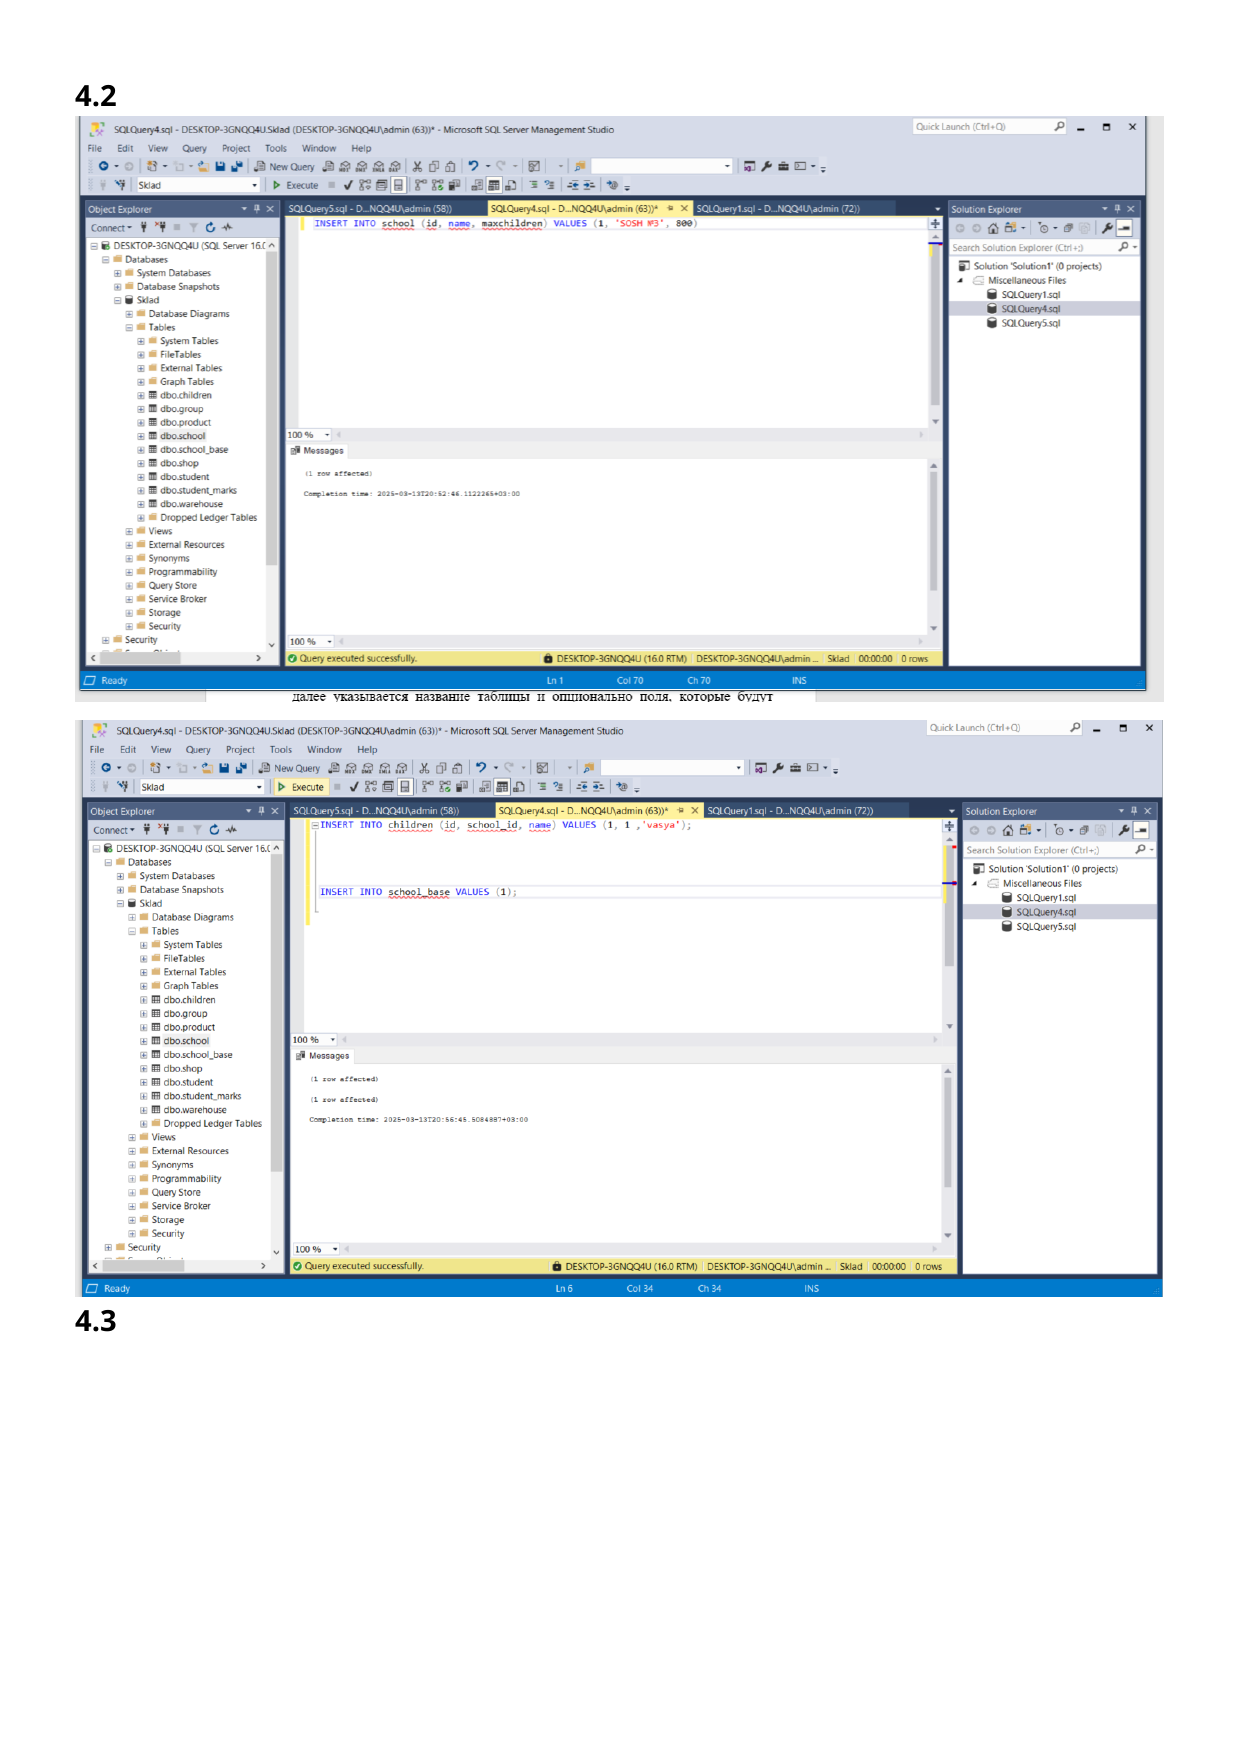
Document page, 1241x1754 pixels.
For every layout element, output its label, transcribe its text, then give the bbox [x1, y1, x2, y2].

picture [75, 116, 1164, 702]
picture [75, 720, 1163, 1297]
